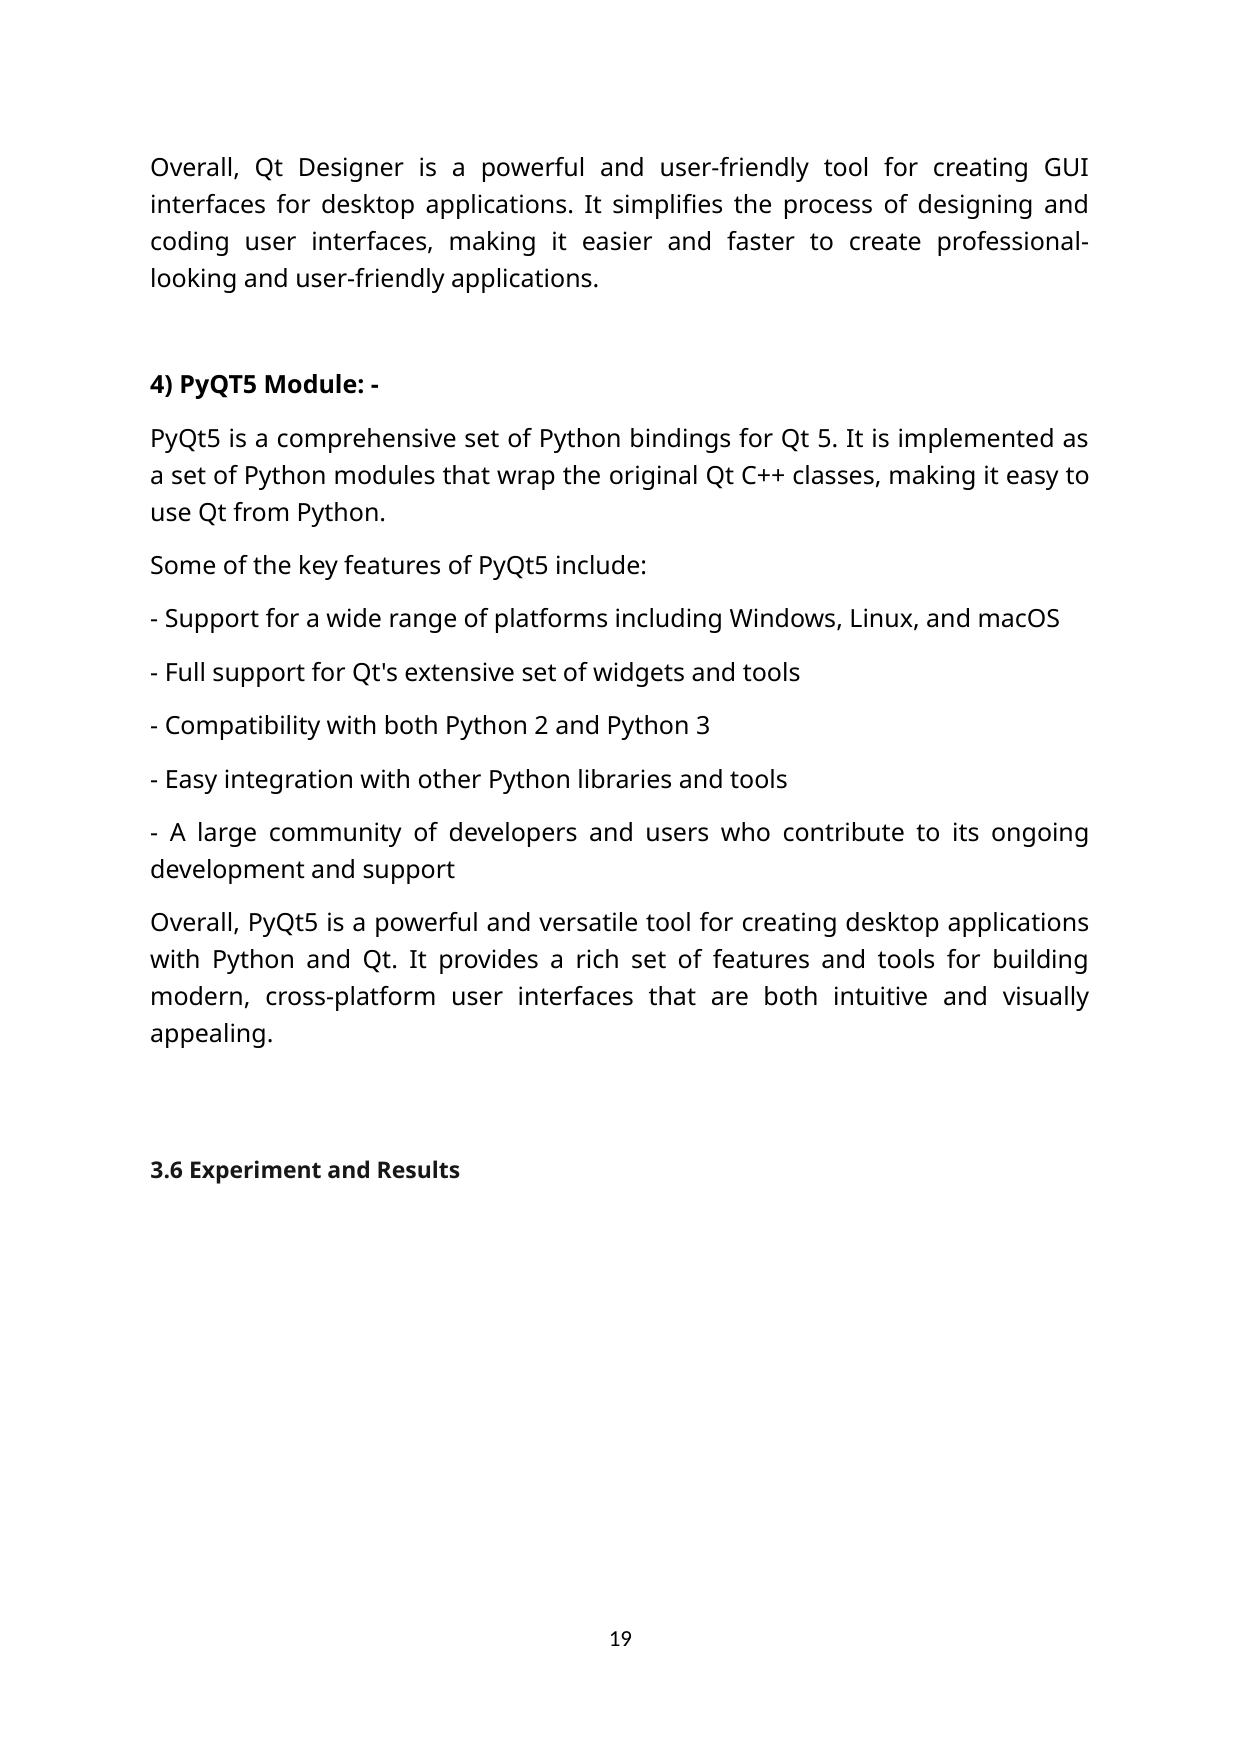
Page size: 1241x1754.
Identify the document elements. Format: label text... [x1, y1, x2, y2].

text Overall, Qt Designer is a powerful and user-friendly tool for creating GUI interfaces for desktop applications. It simplifies the process of designing and coding user interfaces, making it easier and faster to create professional-looking and user-friendly applications. [150, 150, 1090, 294]
text - A large community of developers and users who contribute to its ongoing development and support [150, 815, 1090, 886]
text - Support for a wide range of platforms including Windows, Linux, and macOS [150, 601, 1090, 635]
text Some of the key features of PyQt5 include: [150, 548, 1090, 582]
text - Full support for Qt's extensive set of widgets and tools [150, 654, 1090, 688]
text - Easy integration with other Python libraries and tools [150, 761, 1090, 795]
text Overall, PyQt5 is a powerful and versatile tool for creating desktop applications with Python and Qt. It provides a rich set of features and tools for building modern, cross-platform user interfaces that are both intuitive and visually appealing. [150, 905, 1090, 1049]
text PyQt5 is a comprehensive set of Python bindings for Qt 5. It is implemented as a set of Python modules that wrap the original Qt C++ classes, making it easy to use Qt from Python. [150, 421, 1090, 528]
text - Compatibility with both Python 2 and Python 3 [150, 708, 1090, 742]
text 3.6 Experiment and Results [150, 1153, 1090, 1185]
text 4) PyQT5 Module: - [150, 367, 1090, 401]
